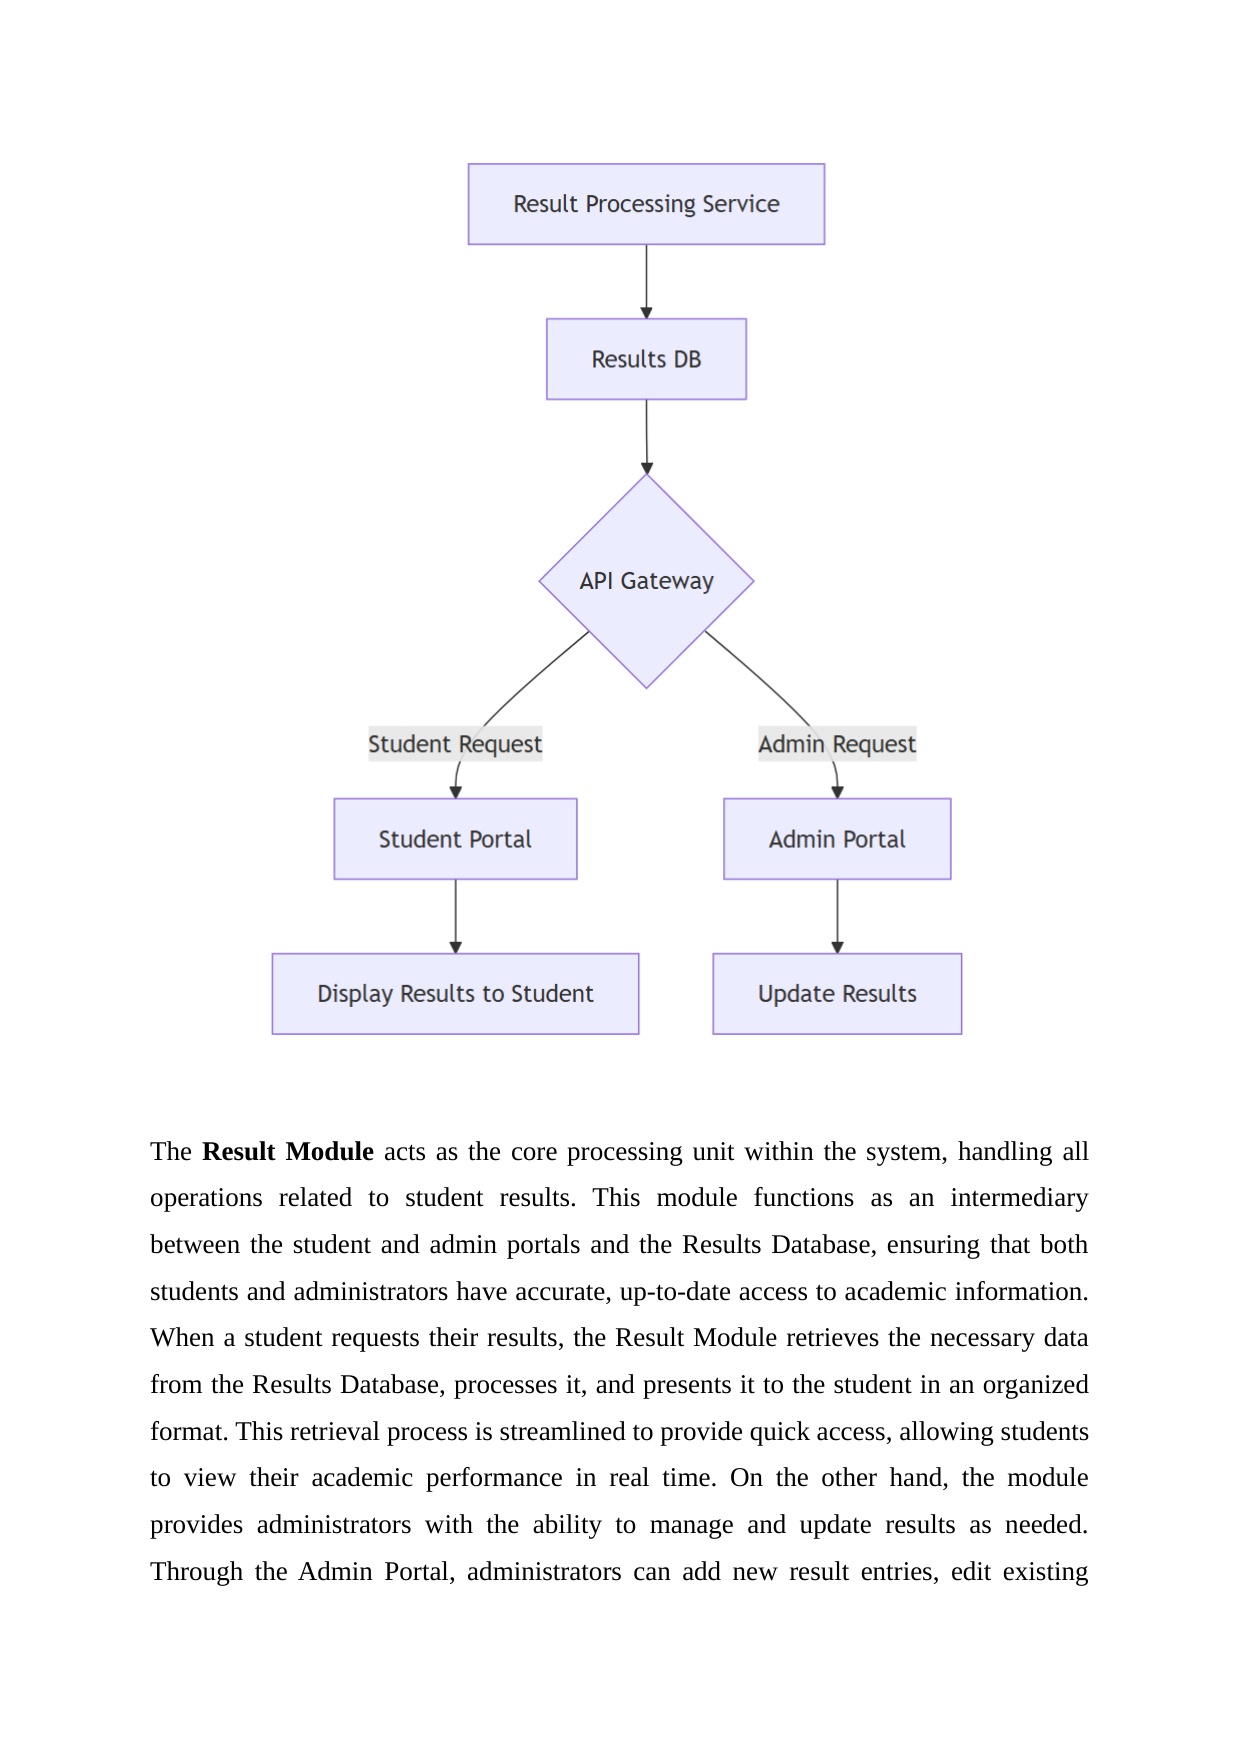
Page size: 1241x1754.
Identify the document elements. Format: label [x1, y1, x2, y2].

picture [240, 150, 1001, 1041]
text [150, 1135, 1090, 1586]
